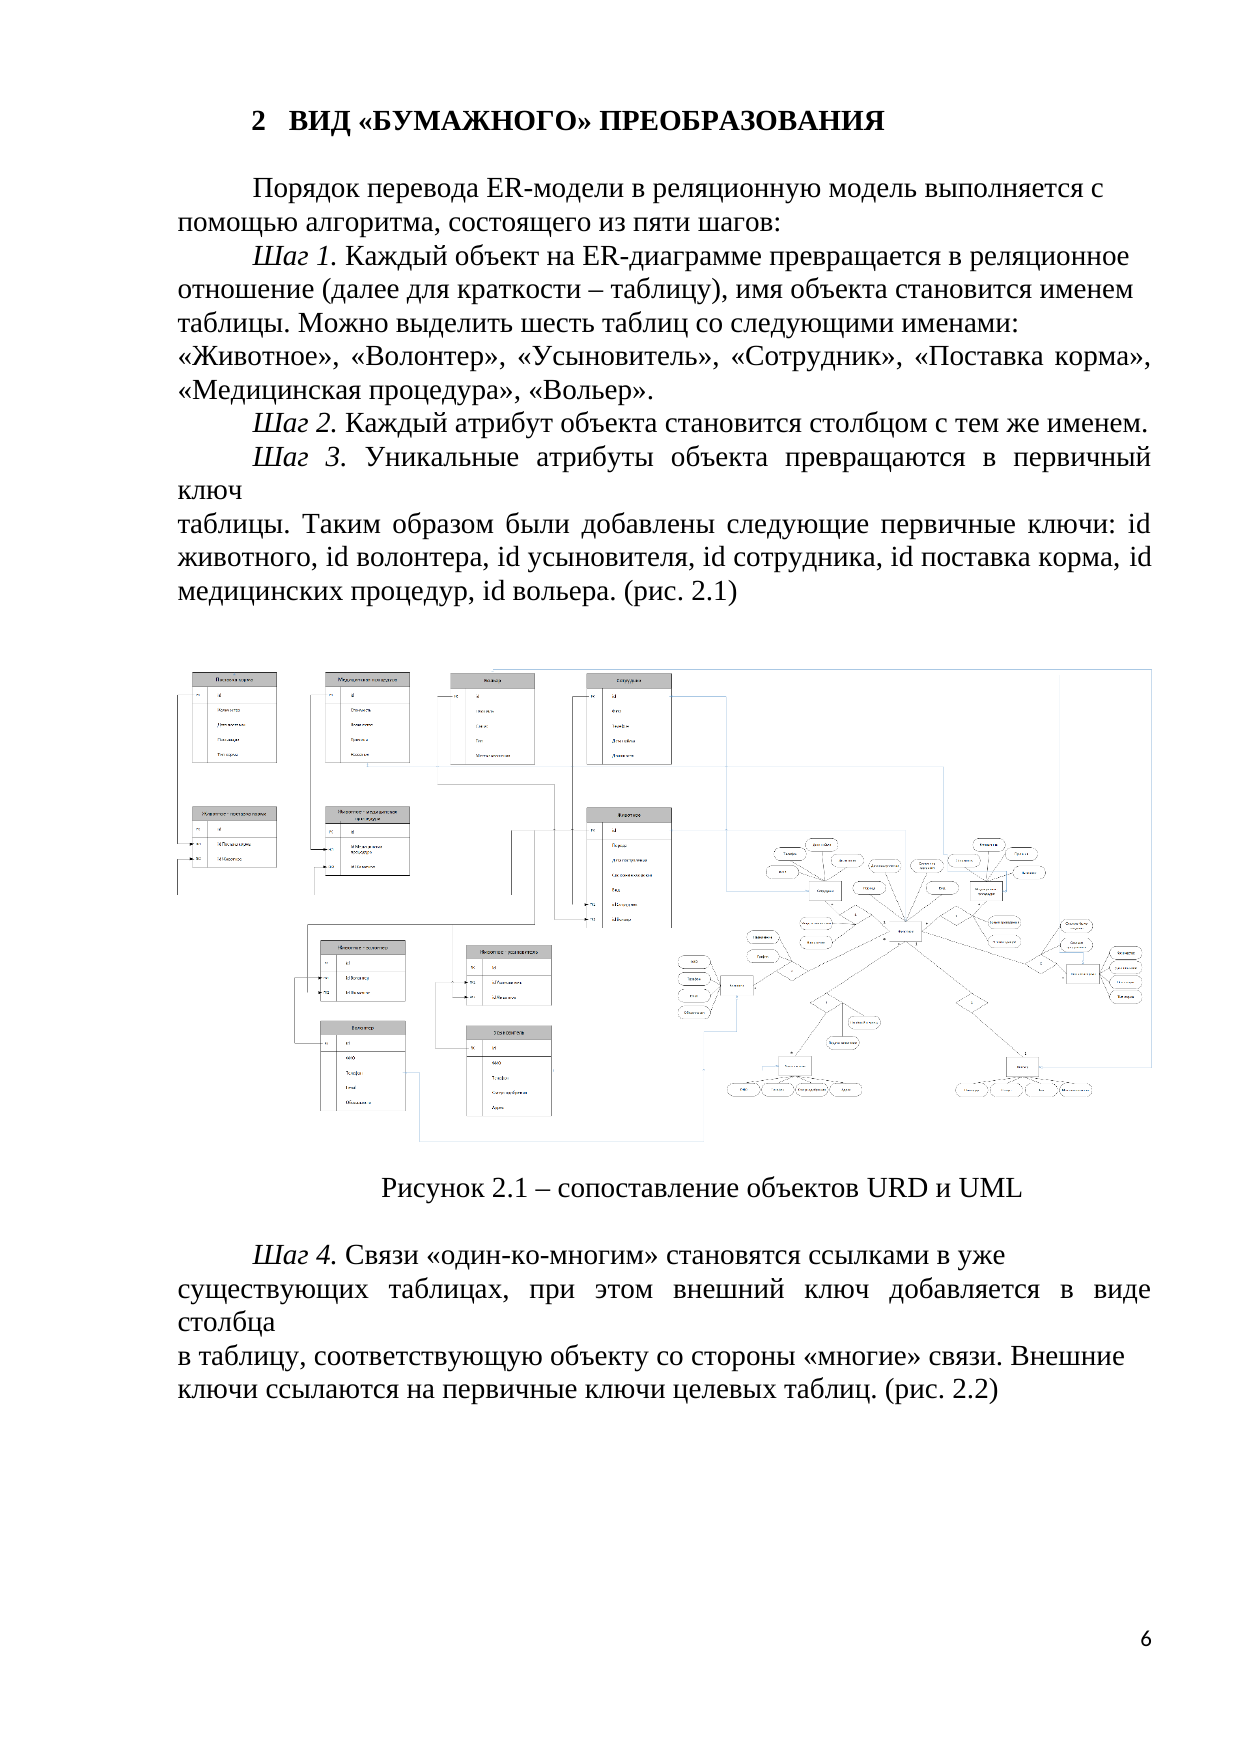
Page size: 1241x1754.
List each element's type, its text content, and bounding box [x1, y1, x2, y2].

text ключи ссылаются на первичные ключи целевых таблиц. (рис. 2.2) [177, 1372, 1152, 1405]
text Шаг 2. Каждый атрибут объекта становится столбцом с тем же именем. [177, 405, 1152, 439]
text Рисунок 2.1 – сопоставление объектов URD и UML [177, 1170, 1152, 1204]
subtitle ВИД «БУМАЖНОГО» ПРЕОБРАЗОВАНИЯ [251, 103, 1152, 137]
text помощью алгоритма, состоящего из пяти шагов: [177, 204, 1152, 238]
text Шаг 4. Связи «один-ко-многим» становятся ссылками в уже [177, 1237, 1152, 1271]
text Шаг 1. Каждый объект на ER-диаграмме превращается в реляционное [177, 238, 1152, 271]
picture [177, 669, 1152, 1142]
text существующих таблицах, при этом внешний ключ добавляется в виде столбца [177, 1271, 1152, 1338]
text отношение (далее для краткости – таблицу), имя объекта становится именем [177, 271, 1152, 305]
text в таблицу, соответствующую объекту со стороны «многие» связи. Внешние [177, 1338, 1152, 1372]
text таблицы. Можно выделить шесть таблиц со следующими именами: [177, 305, 1152, 338]
text «Животное», «Волонтер», «Усыновитель», «Сотрудник», «Поставка корма», «Медицинская процедура», «Вольер». [177, 338, 1152, 405]
text Шаг 3. Уникальные атрибуты объекта превращаются в первичный ключ [177, 439, 1152, 506]
text Порядок перевода ER-модели в реляционную модель выполняется с [177, 171, 1152, 204]
text таблицы. Таким образом были добавлены следующие первичные ключи: id животного, id волонтера, id усыновителя, id сотрудника, id поставка корма, id медицинских процедур, id вольера. (рис. 2.1) [177, 506, 1152, 607]
